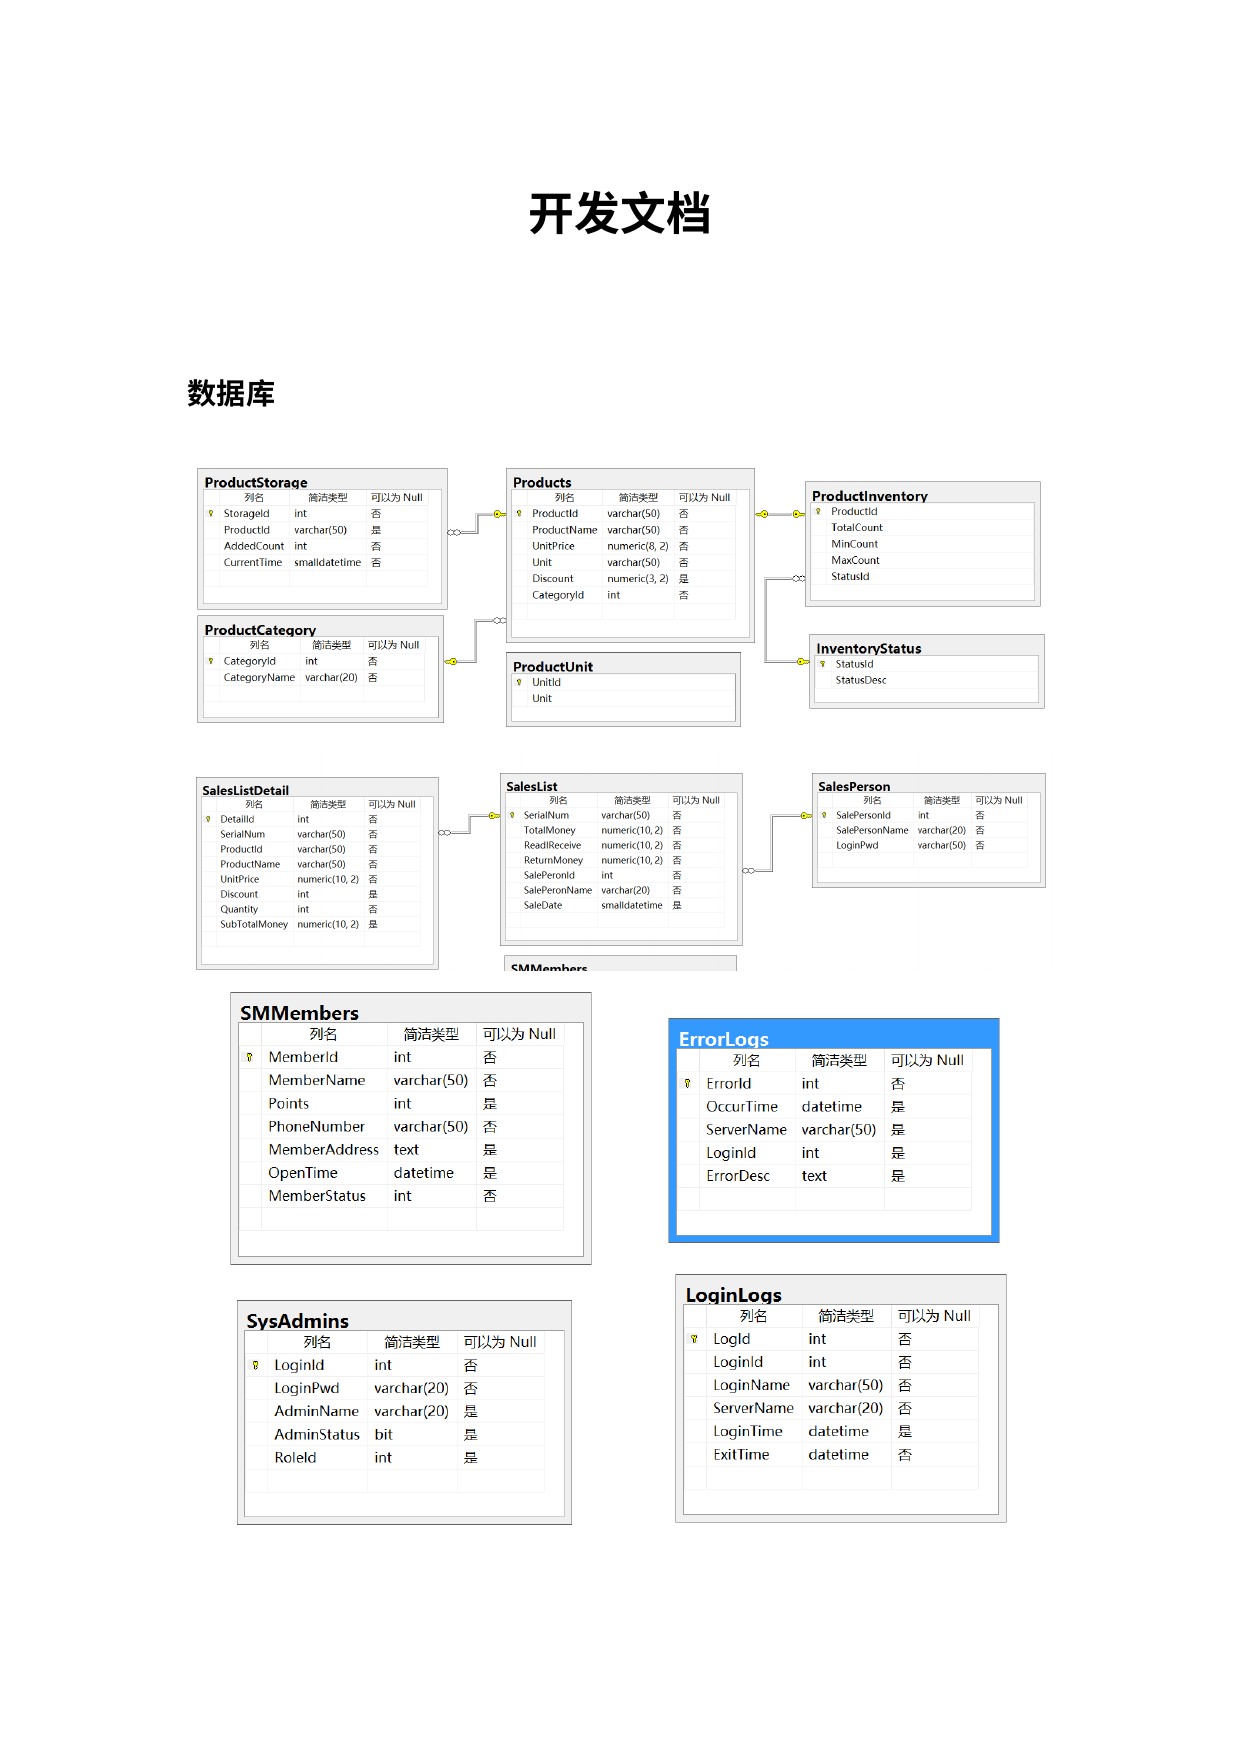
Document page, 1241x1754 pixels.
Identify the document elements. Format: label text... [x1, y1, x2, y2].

subtitle 数据库 [187, 359, 1053, 424]
picture [187, 753, 1053, 971]
subtitle 开发文档 [187, 162, 1053, 259]
picture [187, 981, 1053, 1543]
picture [187, 461, 1053, 736]
